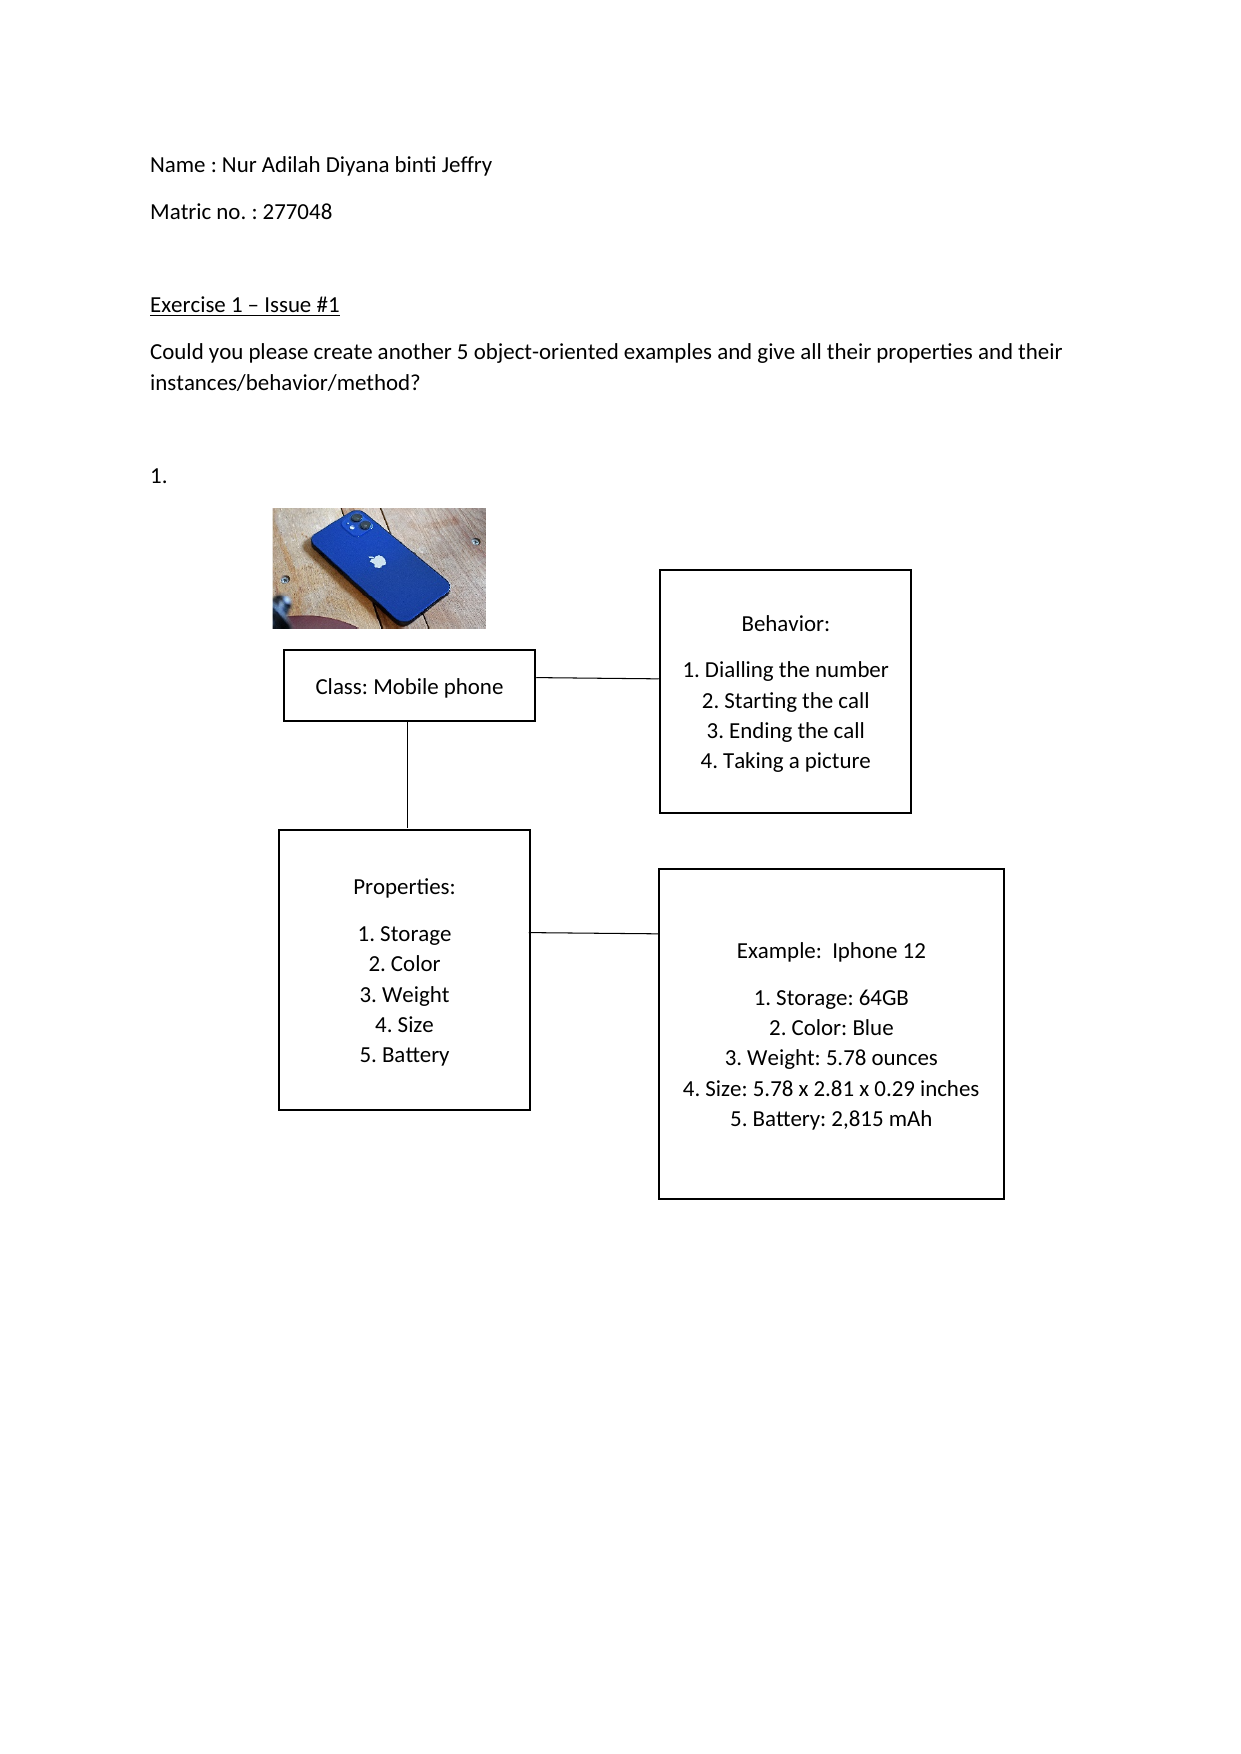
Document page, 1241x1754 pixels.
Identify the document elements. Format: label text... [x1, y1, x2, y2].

picture [272, 508, 486, 629]
text Matric no. : 277048 [150, 197, 1090, 225]
text Name : Nur Adilah Diyana binti Jeffry [150, 150, 1090, 178]
text Exercise 1 – Issue #1 [150, 291, 1090, 319]
text 1. [150, 461, 1090, 489]
text Could you please create another 5 object-oriented examples and give all their properties and their instances/behavior/method? [150, 337, 1090, 396]
